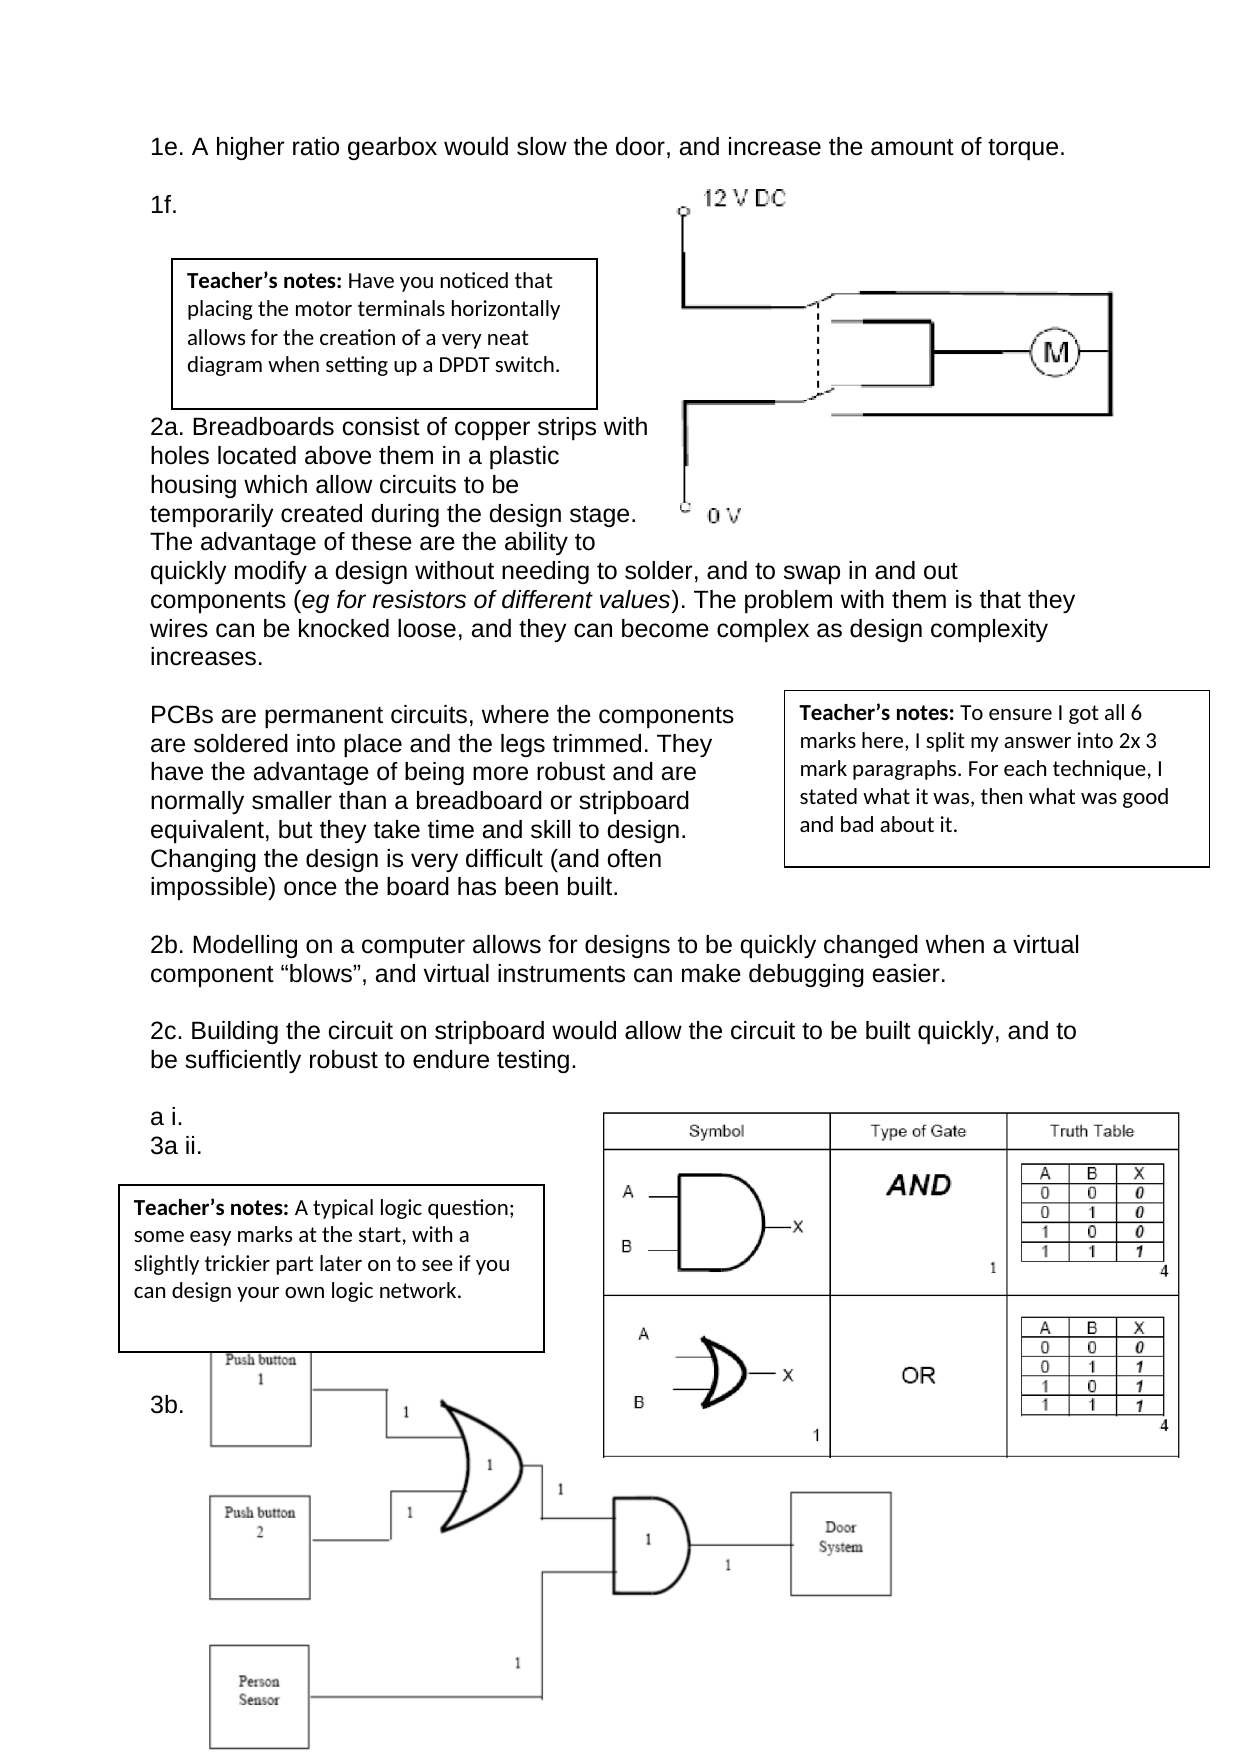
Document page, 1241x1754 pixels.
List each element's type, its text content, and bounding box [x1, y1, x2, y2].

text 1e. A higher ratio gearbox would slow the door, and increase the amount of torque. [150, 132, 1090, 161]
text 3a ii. [150, 1131, 596, 1160]
text a i. [150, 1102, 1090, 1131]
picture [206, 1106, 1185, 1754]
text 2a. Breadboards consist of copper strips with holes located above them in a plastic housing which allow circuits to be temporarily created during the design stage. The advantage of these are the ability to quickly modify a design without needing to solder, and to swap in and out components (eg for resistors of different values). The problem with them is that they wires can be knocked loose, and they can become complex as design complexity increases. [150, 391, 1090, 671]
text 3b. [150, 1390, 206, 1447]
text PCBs are permanent circuits, where the components are soldered into place and the legs trimmed. They have the advantage of being more robust and are normally smaller than a breadboard or stripboard equivalent, but they take time and skill to design. Changing the design is very difficult (and often impossible) once the board has been built. [150, 700, 1090, 901]
text 2b. Modelling on a computer allows for designs to be quickly changed when a virtual component “blows”, and virtual instruments can make debugging easier. [150, 930, 1090, 987]
text 2c. Building the circuit on stripboard would allow the circuit to be built quickly, and to be sufficiently robust to endure testing. [150, 1016, 1090, 1073]
text 1f. [150, 190, 668, 218]
picture [668, 177, 1125, 533]
